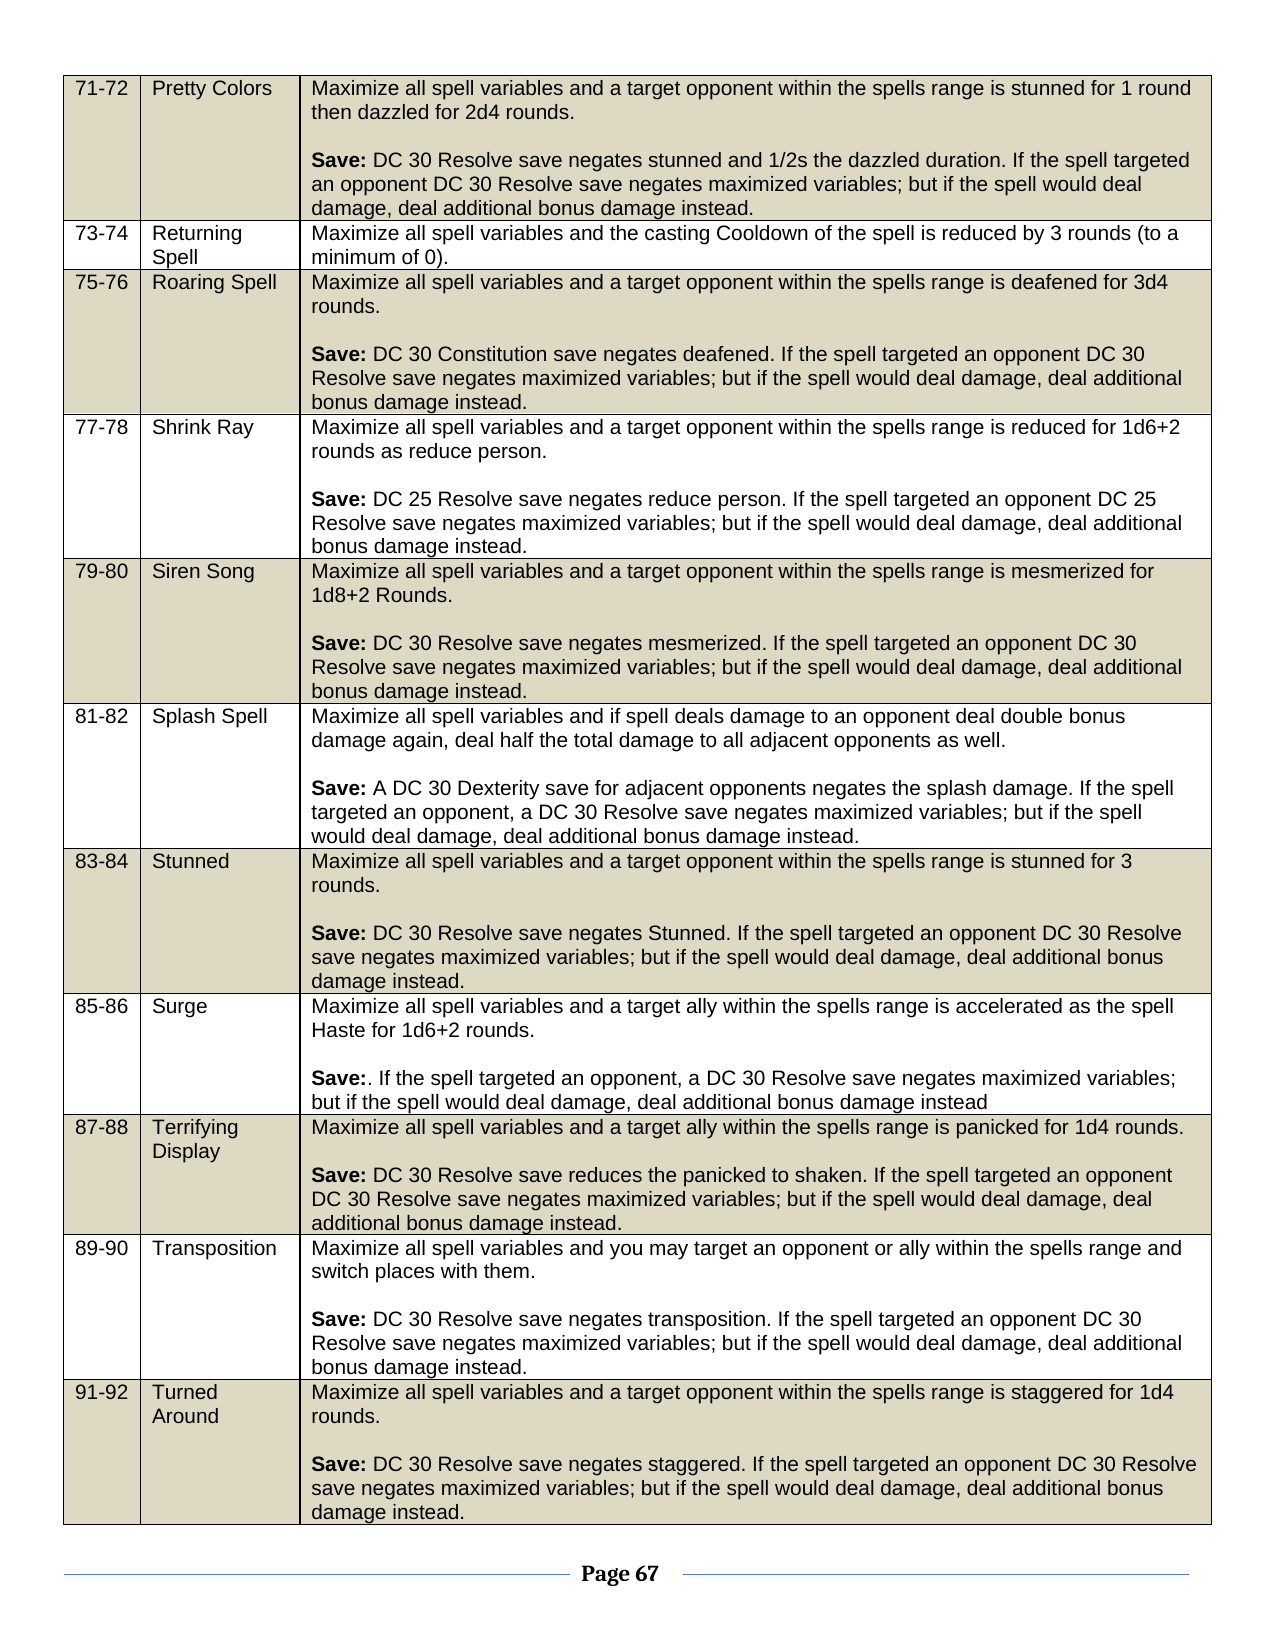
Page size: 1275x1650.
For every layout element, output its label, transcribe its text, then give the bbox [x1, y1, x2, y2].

table_cell 89-90 [64, 1235, 140, 1379]
table_cell Maximize all spell variables and a target opponent within the spells range is deafened for 3d4 rounds. Save: DC 30 Constitution save negates deafened. If the spell targeted an opponent DC 30 Resolve save negates maximized variables; but if the spell would deal damage, deal additional bonus damage instead. [301, 270, 1211, 413]
table_cell Maximize all spell variables and if spell deals damage to an opponent deal double bonus damage again, deal half the total damage to all adjacent opponents as well. Save: A DC 30 Dexterity save for adjacent opponents negates the splash damage. If the spell targeted an opponent, a DC 30 Resolve save negates maximized variables; but if the spell would deal damage, deal additional bonus damage instead. [301, 704, 1211, 848]
table_cell Siren Song [141, 559, 299, 703]
table_cell Transposition [141, 1235, 299, 1379]
table_cell 91-92 [64, 1380, 140, 1524]
table_cell Shrink Ray [141, 415, 299, 558]
table_cell Surge [141, 994, 299, 1113]
table_cell Returning Spell [141, 221, 299, 269]
table_cell Maximize all spell variables and a target opponent within the spells range is stunned for 1 round then dazzled for 2d4 rounds. Save: DC 30 Resolve save negates stunned and 1/2s the dazzled duration. If the spell targeted an opponent DC 30 Resolve save negates maximized variables; but if the spell would deal damage, deal additional bonus damage instead. [301, 76, 1211, 220]
table_cell Maximize all spell variables and you may target an opponent or ally within the spells range and switch places with them. Save: DC 30 Resolve save negates transposition. If the spell targeted an opponent DC 30 Resolve save negates maximized variables; but if the spell would deal damage, deal additional bonus damage instead. [301, 1235, 1211, 1379]
table_cell Roaring Spell [141, 270, 299, 413]
table_cell Splash Spell [141, 704, 299, 848]
table_cell 85-86 [64, 994, 140, 1113]
table_cell 79-80 [64, 559, 140, 703]
table_cell Maximize all spell variables and a target opponent within the spells range is stunned for 3 rounds. Save: DC 30 Resolve save negates Stunned. If the spell targeted an opponent DC 30 Resolve save negates maximized variables; but if the spell would deal damage, deal additional bonus damage instead. [301, 849, 1211, 993]
table_cell 87-88 [64, 1115, 140, 1234]
table_cell Maximize all spell variables and a target ally within the spells range is panicked for 1d4 rounds. Save: DC 30 Resolve save reduces the panicked to shaken. If the spell targeted an opponent DC 30 Resolve save negates maximized variables; but if the spell would deal damage, deal additional bonus damage instead. [301, 1115, 1211, 1234]
table_cell Maximize all spell variables and the casting Cooldown of the spell is reduced by 3 rounds (to a minimum of 0). [301, 221, 1211, 269]
table_cell Maximize all spell variables and a target ally within the spells range is accelerated as the spell Haste for 1d6+2 rounds. Save:. If the spell targeted an opponent, a DC 30 Resolve save negates maximized variables; but if the spell would deal damage, deal additional bonus damage instead [301, 994, 1211, 1113]
table_cell 81-82 [64, 704, 140, 848]
table_cell 83-84 [64, 849, 140, 993]
table_cell 77-78 [64, 415, 140, 558]
table_cell Maximize all spell variables and a target opponent within the spells range is reduced for 1d6+2 rounds as reduce person. Save: DC 25 Resolve save negates reduce person. If the spell targeted an opponent DC 25 Resolve save negates maximized variables; but if the spell would deal damage, deal additional bonus damage instead. [301, 415, 1211, 558]
table_cell Terrifying Display [141, 1115, 299, 1234]
table_cell 75-76 [64, 270, 140, 413]
table_cell 73-74 [64, 221, 140, 269]
table_cell Turned Around [141, 1380, 299, 1524]
table_cell Stunned [141, 849, 299, 993]
table_cell Maximize all spell variables and a target opponent within the spells range is staggered for 1d4 rounds. Save: DC 30 Resolve save negates staggered. If the spell targeted an opponent DC 30 Resolve save negates maximized variables; but if the spell would deal damage, deal additional bonus damage instead. [301, 1380, 1211, 1524]
table_cell Pretty Colors [141, 76, 299, 220]
table_cell 71-72 [64, 76, 140, 220]
table_cell Maximize all spell variables and a target opponent within the spells range is mesmerized for 1d8+2 Rounds. Save: DC 30 Resolve save negates mesmerized. If the spell targeted an opponent DC 30 Resolve save negates maximized variables; but if the spell would deal damage, deal additional bonus damage instead. [301, 559, 1211, 703]
